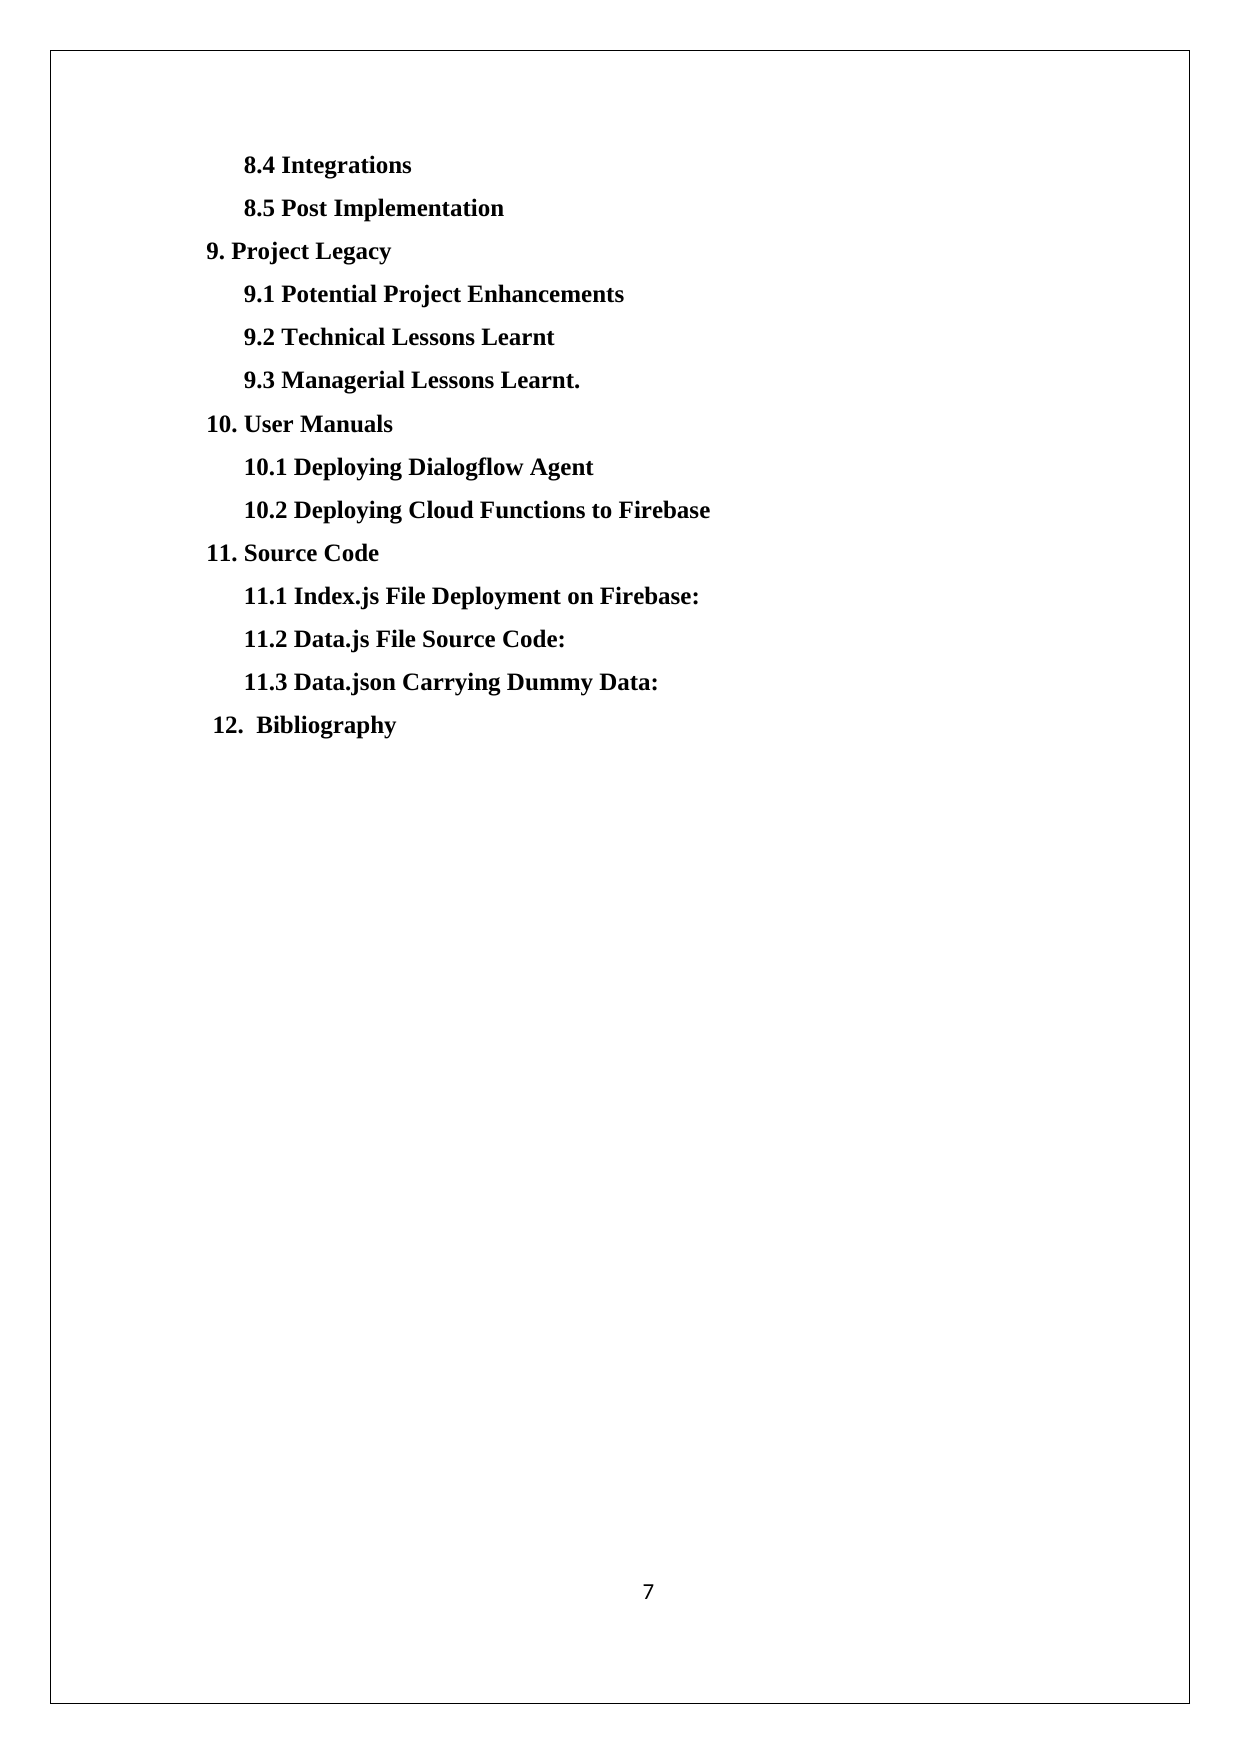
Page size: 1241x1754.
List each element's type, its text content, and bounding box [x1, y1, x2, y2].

text 8.4 Integrations [244, 150, 1090, 179]
text 11. Source Code [206, 538, 1090, 567]
text 11.2 Data.js File Source Code: [206, 624, 1090, 653]
text 10.2 Deploying Cloud Functions to Firebase [206, 495, 1090, 524]
text 10.1 Deploying Dialogflow Agent [206, 452, 1090, 481]
text 9.3 Managerial Lessons Learnt. [244, 366, 1090, 394]
text 9.2 Technical Lessons Learnt [244, 322, 1090, 351]
text 10. User Manuals [206, 409, 1090, 437]
text 12. Bibliography [206, 711, 1090, 739]
text 11.3 Data.json Carrying Dummy Data: [206, 667, 1090, 696]
text 8.5 Post Implementation [244, 193, 1090, 222]
text 11.1 Index.js File Deployment on Firebase: [206, 581, 1090, 610]
text 9.1 Potential Project Enhancements [244, 279, 1090, 308]
text 9. Project Legacy [206, 236, 1090, 265]
